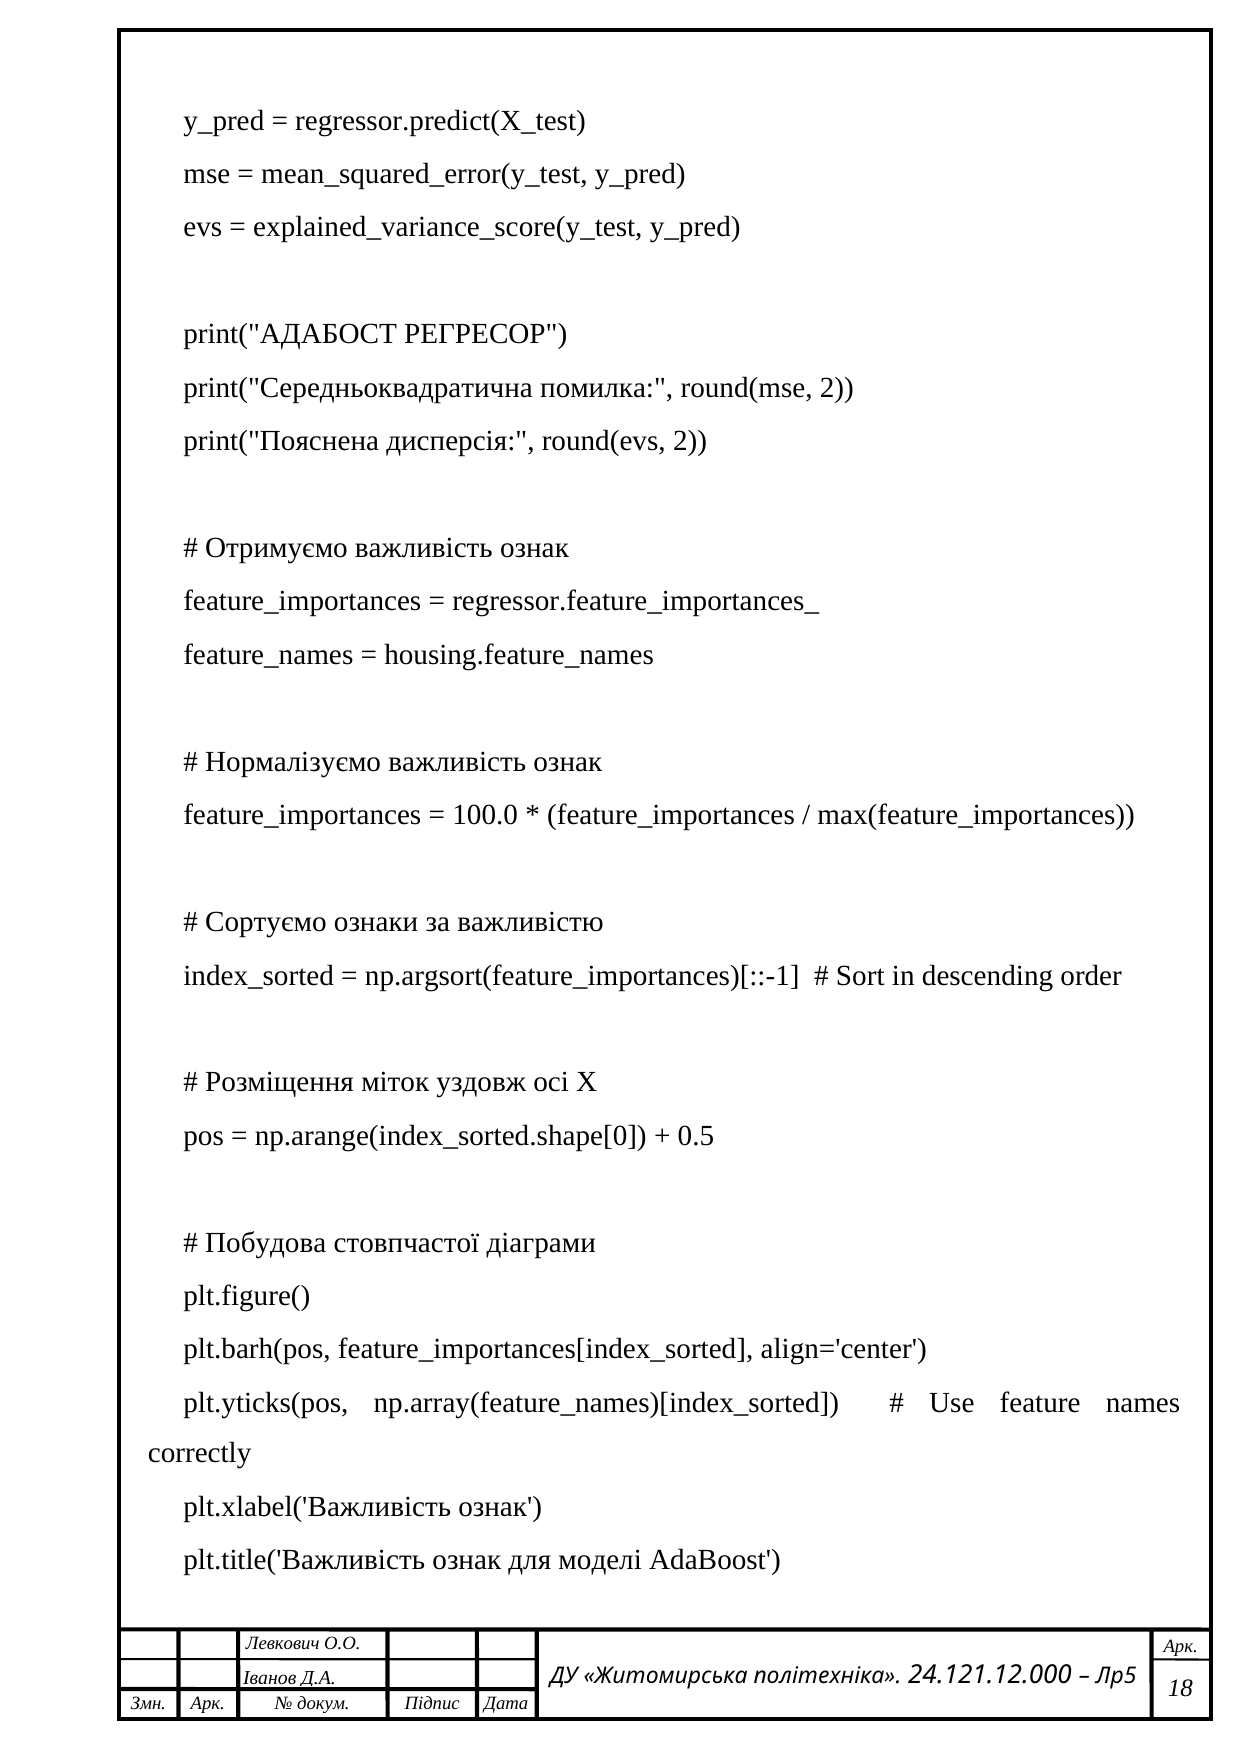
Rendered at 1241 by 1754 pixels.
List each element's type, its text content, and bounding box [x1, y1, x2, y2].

text evs = explained_variance_score(y_test, y_pred) [148, 209, 1181, 243]
text # Побудова стовпчастої діаграми [148, 1225, 1181, 1258]
text plt.title('Важливість ознак для моделі AdaBoost') [148, 1542, 1181, 1576]
text # Отримуємо важливість ознак [148, 530, 1181, 564]
text feature_importances = 100.0 * (feature_importances / max(feature_importances)) [148, 797, 1181, 831]
text print("АДАБОСТ РЕГРЕСОР") [148, 316, 1181, 350]
text index_sorted = np.argsort(feature_importances)[::-1] # Sort in descending order [148, 958, 1181, 991]
text pos = np.arange(index_sorted.shape[0]) + 0.5 [148, 1118, 1181, 1151]
text feature_importances = regressor.feature_importances_ [148, 583, 1181, 617]
text # Розміщення міток уздовж осі X [148, 1064, 1181, 1098]
text plt.yticks(pos, np.array(feature_names)[index_sorted]) # Use feature names correctly [148, 1385, 1181, 1469]
text # Нормалізуємо важливість ознак [148, 744, 1181, 777]
text # Сортуємо ознаки за важливістю [148, 904, 1181, 938]
text plt.barh(pos, feature_importances[index_sorted], align='center') [148, 1332, 1181, 1365]
text y_pred = regressor.predict(X_test) [148, 103, 1181, 136]
text feature_names = housing.feature_names [148, 637, 1181, 671]
text plt.figure() [148, 1278, 1181, 1312]
text plt.xlabel('Важливість ознак') [148, 1489, 1181, 1522]
text print("Пояснена дисперсія:", round(evs, 2)) [148, 423, 1181, 457]
text mse = mean_squared_error(y_test, y_pred) [148, 156, 1181, 189]
text print("Середньоквадратична помилка:", round(mse, 2)) [148, 370, 1181, 403]
